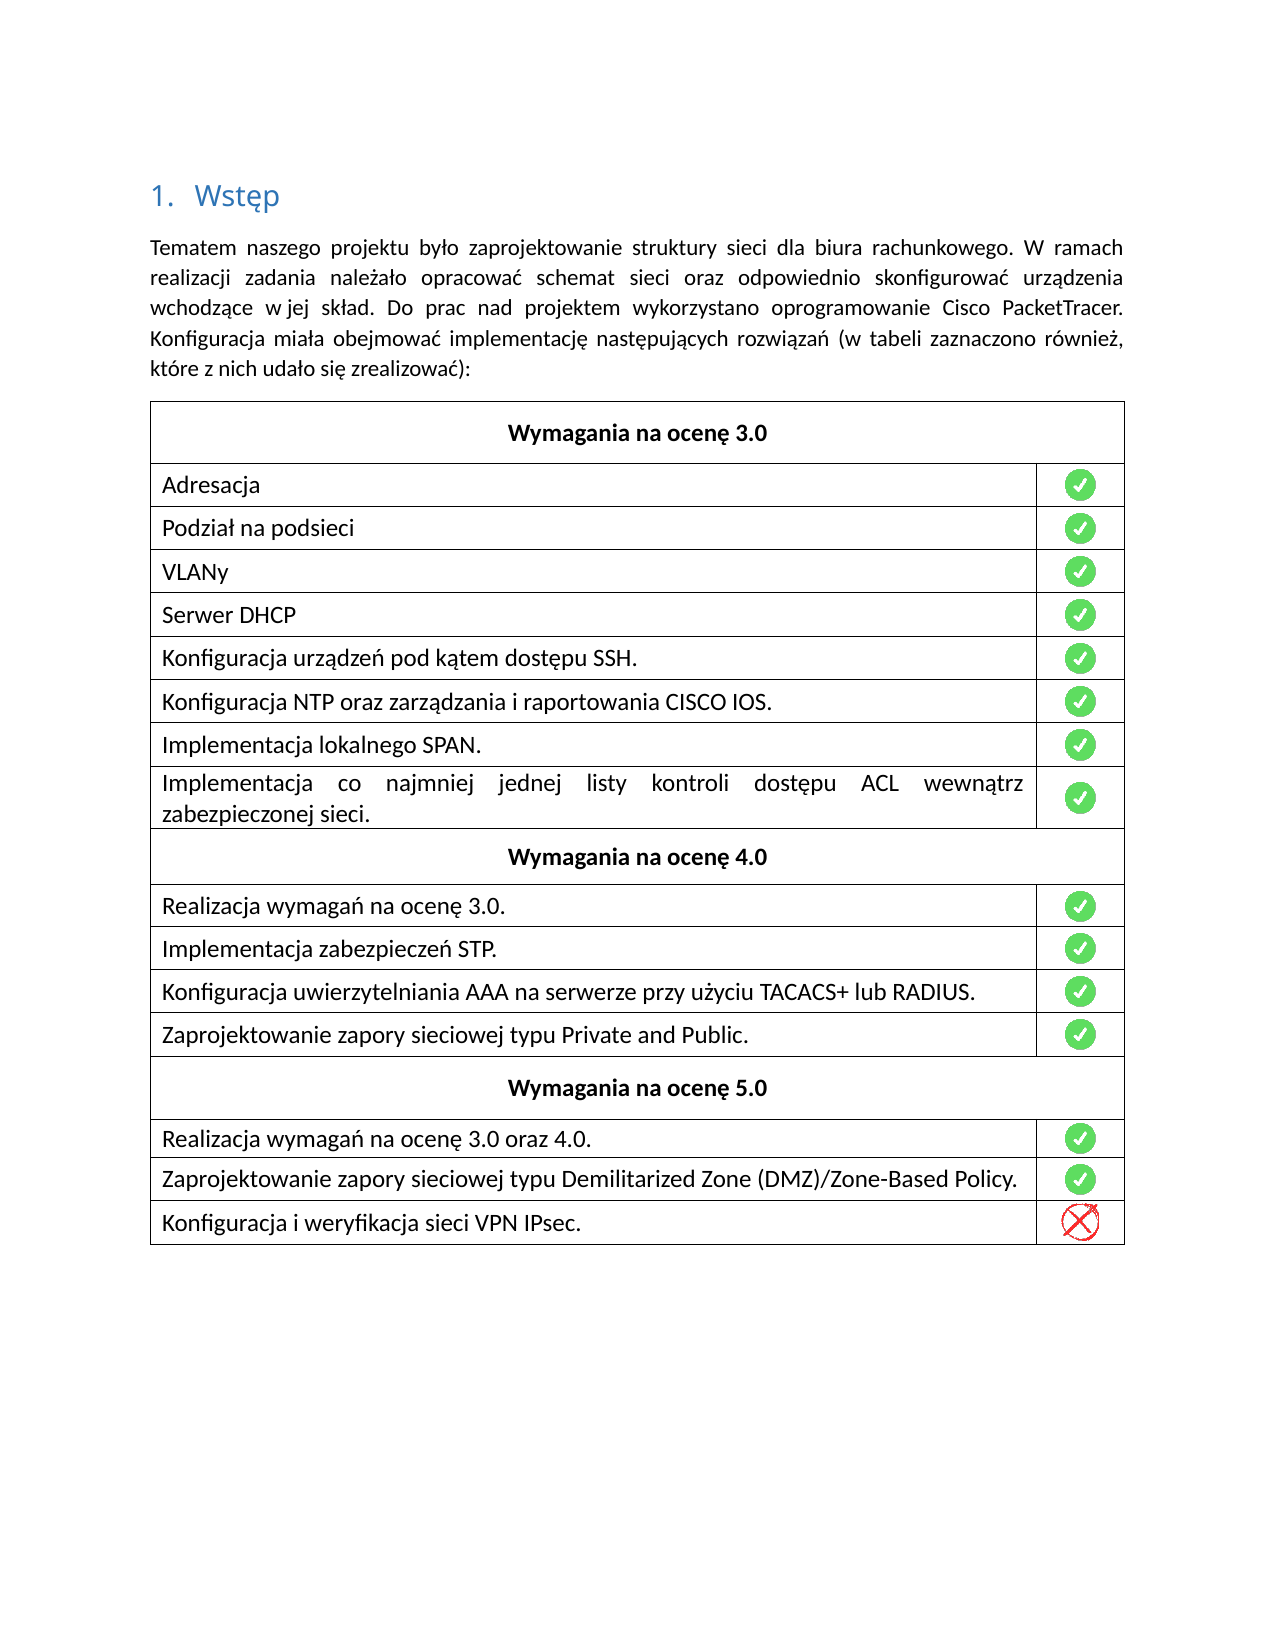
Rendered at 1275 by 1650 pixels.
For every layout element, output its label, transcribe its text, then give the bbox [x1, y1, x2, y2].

picture [1064, 1018, 1096, 1050]
table_cell [1037, 1201, 1124, 1243]
table_cell [1037, 723, 1124, 766]
picture [1064, 728, 1096, 761]
table_cell Wymagania na ocenę 4.0 [151, 829, 1124, 884]
table_cell Implementacja co najmniej jednej listy kontroli dostępu ACL wewnątrz zabezpieczonej sieci. [151, 767, 1036, 828]
table_cell VLANy [151, 550, 1036, 592]
picture [1064, 890, 1096, 922]
table_cell Realizacja wymagań na ocenę 3.0. [151, 885, 1036, 926]
table_cell Implementacja zabezpieczeń STP. [151, 927, 1036, 969]
table_cell [1037, 593, 1124, 636]
picture [1064, 598, 1096, 631]
table_cell Implementacja lokalnego SPAN. [151, 723, 1036, 766]
picture [1064, 975, 1096, 1007]
picture [1064, 1122, 1096, 1154]
table_cell Realizacja wymagań na ocenę 3.0 oraz 4.0. [151, 1120, 1036, 1157]
table_cell [1037, 637, 1124, 679]
table_cell [1037, 550, 1124, 592]
table_cell [1037, 507, 1124, 549]
table_cell Podział na podsieci [151, 507, 1036, 549]
table_cell [1037, 885, 1124, 926]
table_cell Konfiguracja urządzeń pod kątem dostępu SSH. [151, 637, 1036, 679]
table_cell [1037, 1158, 1124, 1200]
table_cell [1037, 680, 1124, 722]
picture [1061, 1203, 1099, 1241]
picture [1064, 932, 1096, 964]
picture [1064, 782, 1096, 814]
table_cell [1037, 464, 1124, 506]
picture [1064, 512, 1096, 544]
table_cell Wymagania na ocenę 5.0 [151, 1057, 1124, 1119]
table_cell [1037, 1120, 1124, 1157]
subtitle Wstęp [150, 175, 1125, 215]
table_cell Adresacja [151, 464, 1036, 506]
table_cell Zaprojektowanie zapory sieciowej typu Private and Public. [151, 1013, 1036, 1056]
picture [1064, 642, 1096, 674]
picture [1064, 1163, 1096, 1195]
table_cell Zaprojektowanie zapory sieciowej typu Demilitarized Zone (DMZ)/Zone-Based Policy. [151, 1158, 1036, 1200]
picture [1064, 685, 1096, 717]
table_cell [1037, 970, 1124, 1012]
table_cell [1037, 1013, 1124, 1056]
table_cell Konfiguracja uwierzytelniania AAA na serwerze przy użyciu TACACS+ lub RADIUS. [151, 970, 1036, 1012]
table_cell [1037, 767, 1124, 828]
table_cell Konfiguracja i weryfikacja sieci VPN IPsec. [151, 1201, 1036, 1243]
picture [1064, 468, 1096, 501]
table_cell [1037, 927, 1124, 969]
table_cell Konfiguracja NTP oraz zarządzania i raportowania CISCO IOS. [151, 680, 1036, 722]
table_header Wymagania na ocenę 3.0 [151, 402, 1124, 462]
picture [1064, 555, 1096, 587]
text Tematem naszego projektu było zaprojektowanie struktury sieci dla biura rachunkowego. W ramach realizacji zadania należało opracować schemat sieci oraz odpowiednio skonfigurować urządzenia wchodzące w jej skład. Do prac nad projektem wykorzystano oprogramowanie Cisco PacketTracer. Konfiguracja miała obejmować implementację następujących rozwiązań (w tabeli zaznaczono również, które z nich udało się zrealizować): [150, 233, 1125, 382]
table_cell Serwer DHCP [151, 593, 1036, 636]
